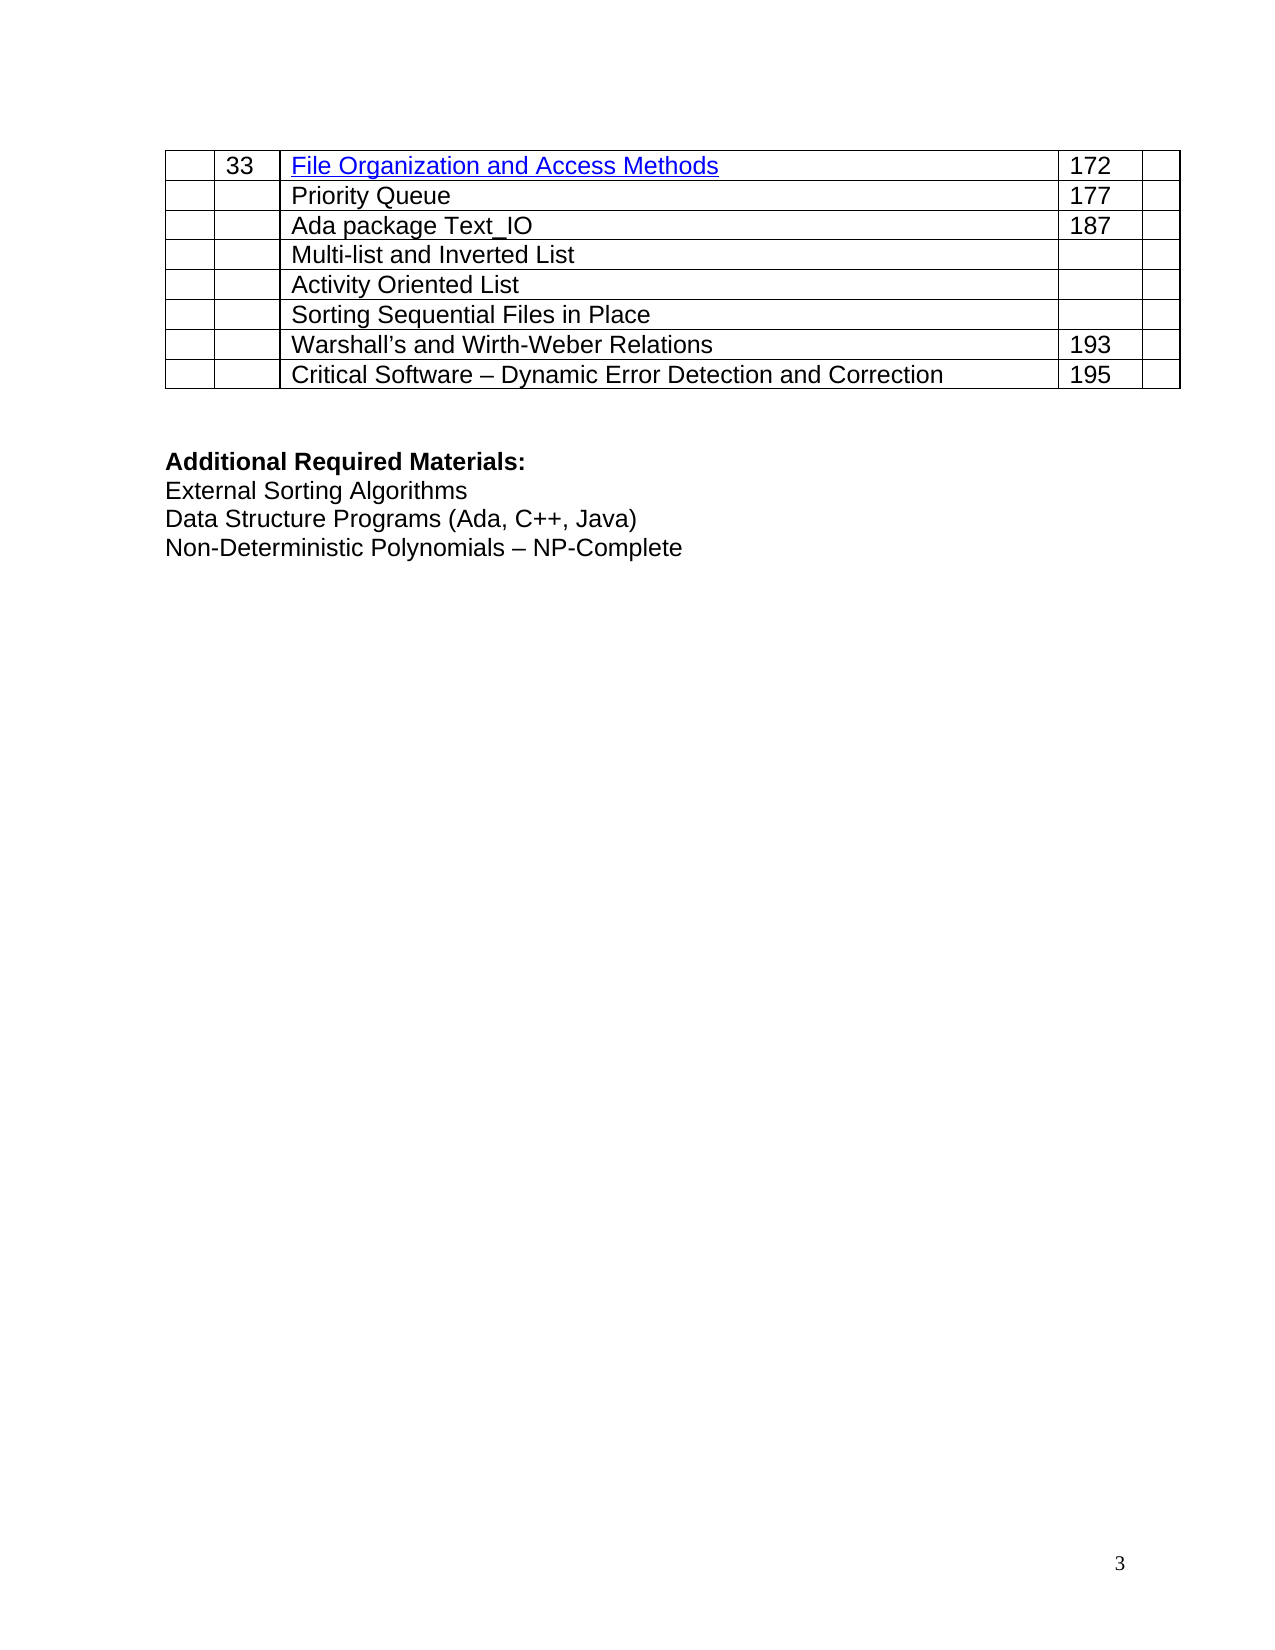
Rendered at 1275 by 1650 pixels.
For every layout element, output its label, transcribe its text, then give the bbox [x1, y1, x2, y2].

text Non-Deterministic Polynomials – NP-Complete [165, 533, 1125, 562]
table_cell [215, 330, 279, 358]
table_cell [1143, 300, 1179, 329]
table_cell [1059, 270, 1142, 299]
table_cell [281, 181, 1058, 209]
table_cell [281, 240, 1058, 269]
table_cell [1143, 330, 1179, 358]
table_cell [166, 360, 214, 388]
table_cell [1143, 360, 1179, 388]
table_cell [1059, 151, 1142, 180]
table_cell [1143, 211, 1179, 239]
text Additional Required Materials: [165, 447, 1125, 476]
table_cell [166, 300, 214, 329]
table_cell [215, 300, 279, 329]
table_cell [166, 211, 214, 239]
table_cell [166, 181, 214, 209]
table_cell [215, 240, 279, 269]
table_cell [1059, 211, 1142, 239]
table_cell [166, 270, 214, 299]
text Data Structure Programs (Ada, C++, Java) [165, 504, 1125, 533]
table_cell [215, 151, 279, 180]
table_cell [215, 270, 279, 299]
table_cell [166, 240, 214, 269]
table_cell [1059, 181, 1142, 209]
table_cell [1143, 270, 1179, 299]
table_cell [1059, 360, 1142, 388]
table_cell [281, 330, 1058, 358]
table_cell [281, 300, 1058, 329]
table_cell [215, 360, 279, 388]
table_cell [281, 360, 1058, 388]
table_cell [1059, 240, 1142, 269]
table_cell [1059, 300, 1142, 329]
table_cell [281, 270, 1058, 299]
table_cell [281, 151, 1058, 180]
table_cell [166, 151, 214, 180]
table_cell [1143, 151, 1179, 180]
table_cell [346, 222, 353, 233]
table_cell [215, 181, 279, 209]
text External Sorting Algorithms [165, 476, 1125, 504]
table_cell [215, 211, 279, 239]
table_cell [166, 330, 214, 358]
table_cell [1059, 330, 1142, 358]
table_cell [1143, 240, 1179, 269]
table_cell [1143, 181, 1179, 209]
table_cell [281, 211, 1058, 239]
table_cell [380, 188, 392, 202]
